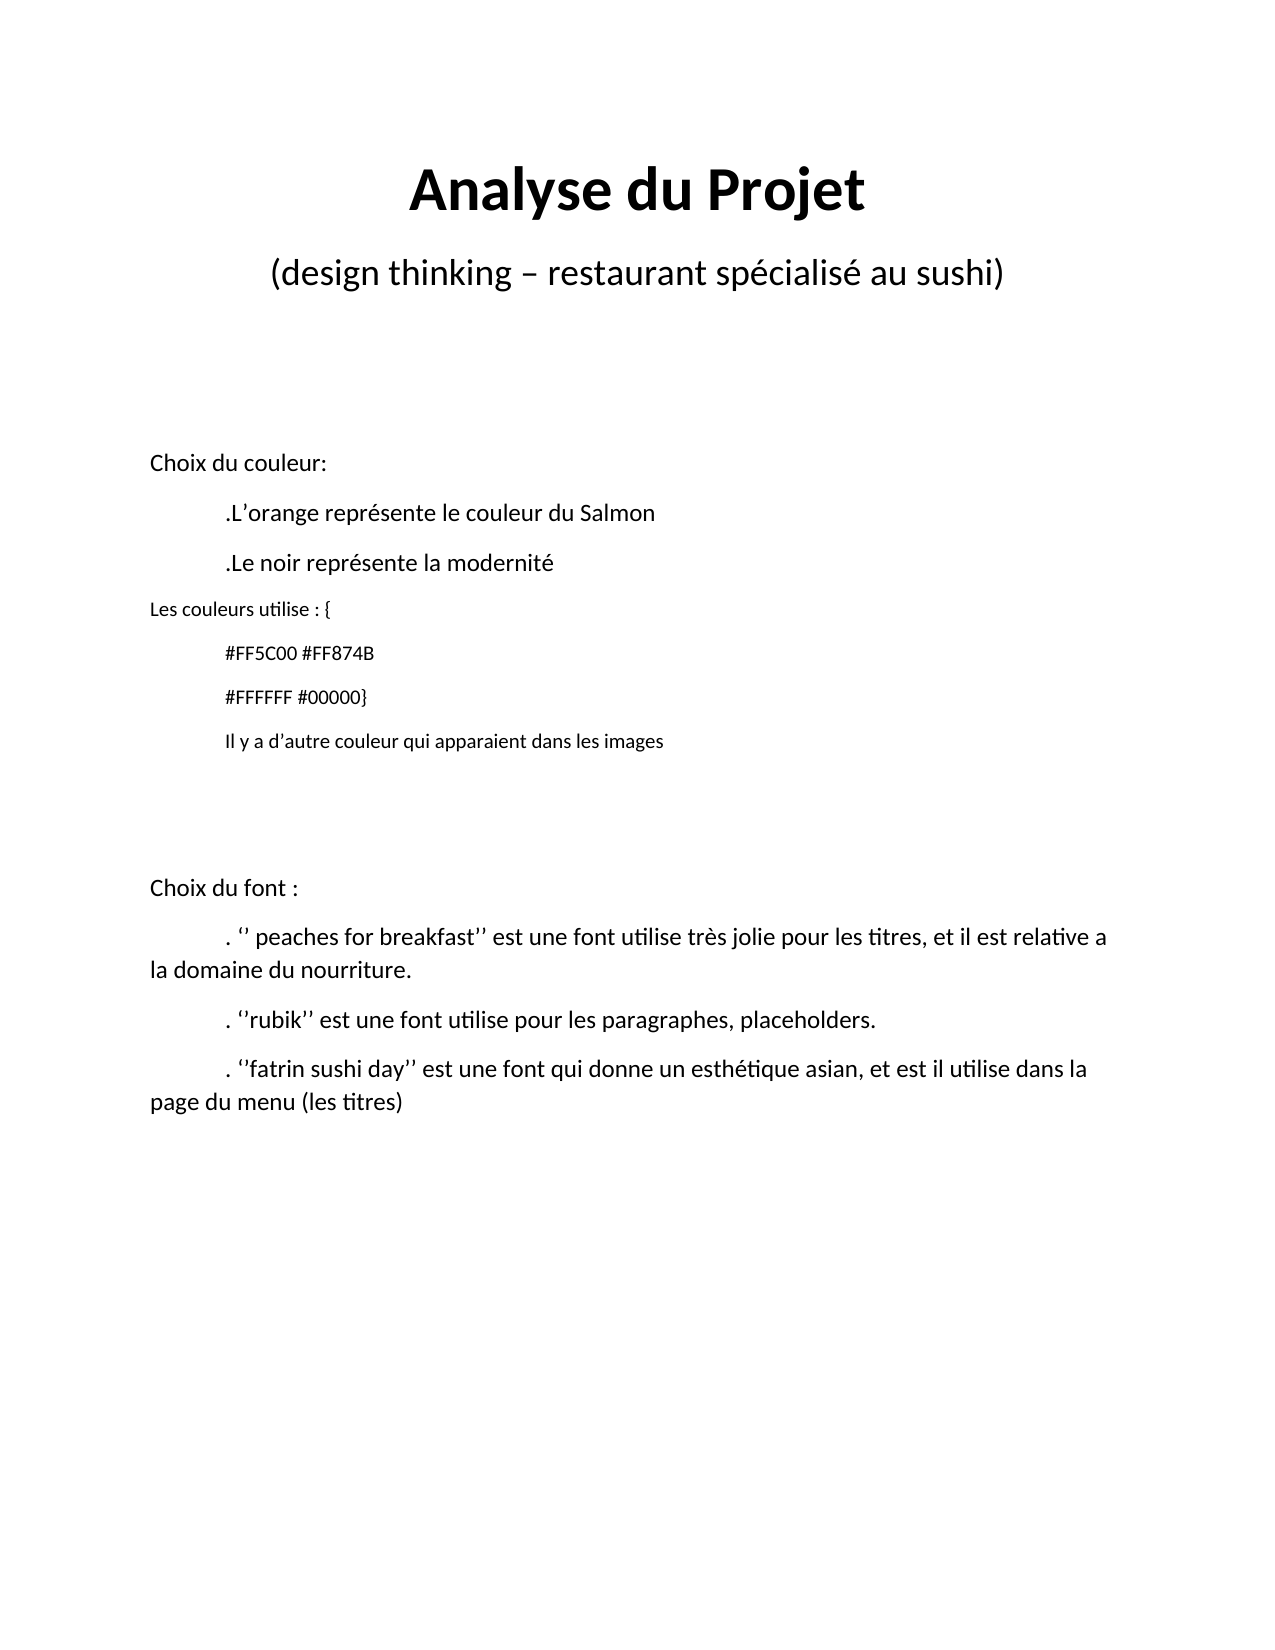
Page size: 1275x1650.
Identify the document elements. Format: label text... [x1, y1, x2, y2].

text .L’orange représente le couleur du Salmon [150, 497, 1125, 528]
text Analyse du Projet [150, 150, 1125, 226]
text Choix du couleur: [150, 447, 1125, 478]
text . ‘’fatrin sushi day’’ est une font qui donne un esthétique asian, et est il utilise dans la page du menu (les titres) [150, 1053, 1125, 1117]
text #FFFFFF #00000} [150, 684, 1125, 710]
text Choix du font : [150, 872, 1125, 902]
text . ‘’rubik’’ est une font utilise pour les paragraphes, placeholders. [150, 1004, 1125, 1034]
text . ‘’ peaches for breakfast’’ est une font utilise très jolie pour les titres, et il est relative a la domaine du nourriture. [150, 921, 1125, 985]
text (design thinking – restaurant spécialisé au sushi) [150, 249, 1125, 295]
text Il y a d’autre couleur qui apparaient dans les images [150, 728, 1125, 754]
text .Le noir représente la modernité [150, 547, 1125, 577]
text Les couleurs utilise : { [150, 596, 1125, 622]
text #FF5C00 #FF874B [150, 640, 1125, 666]
